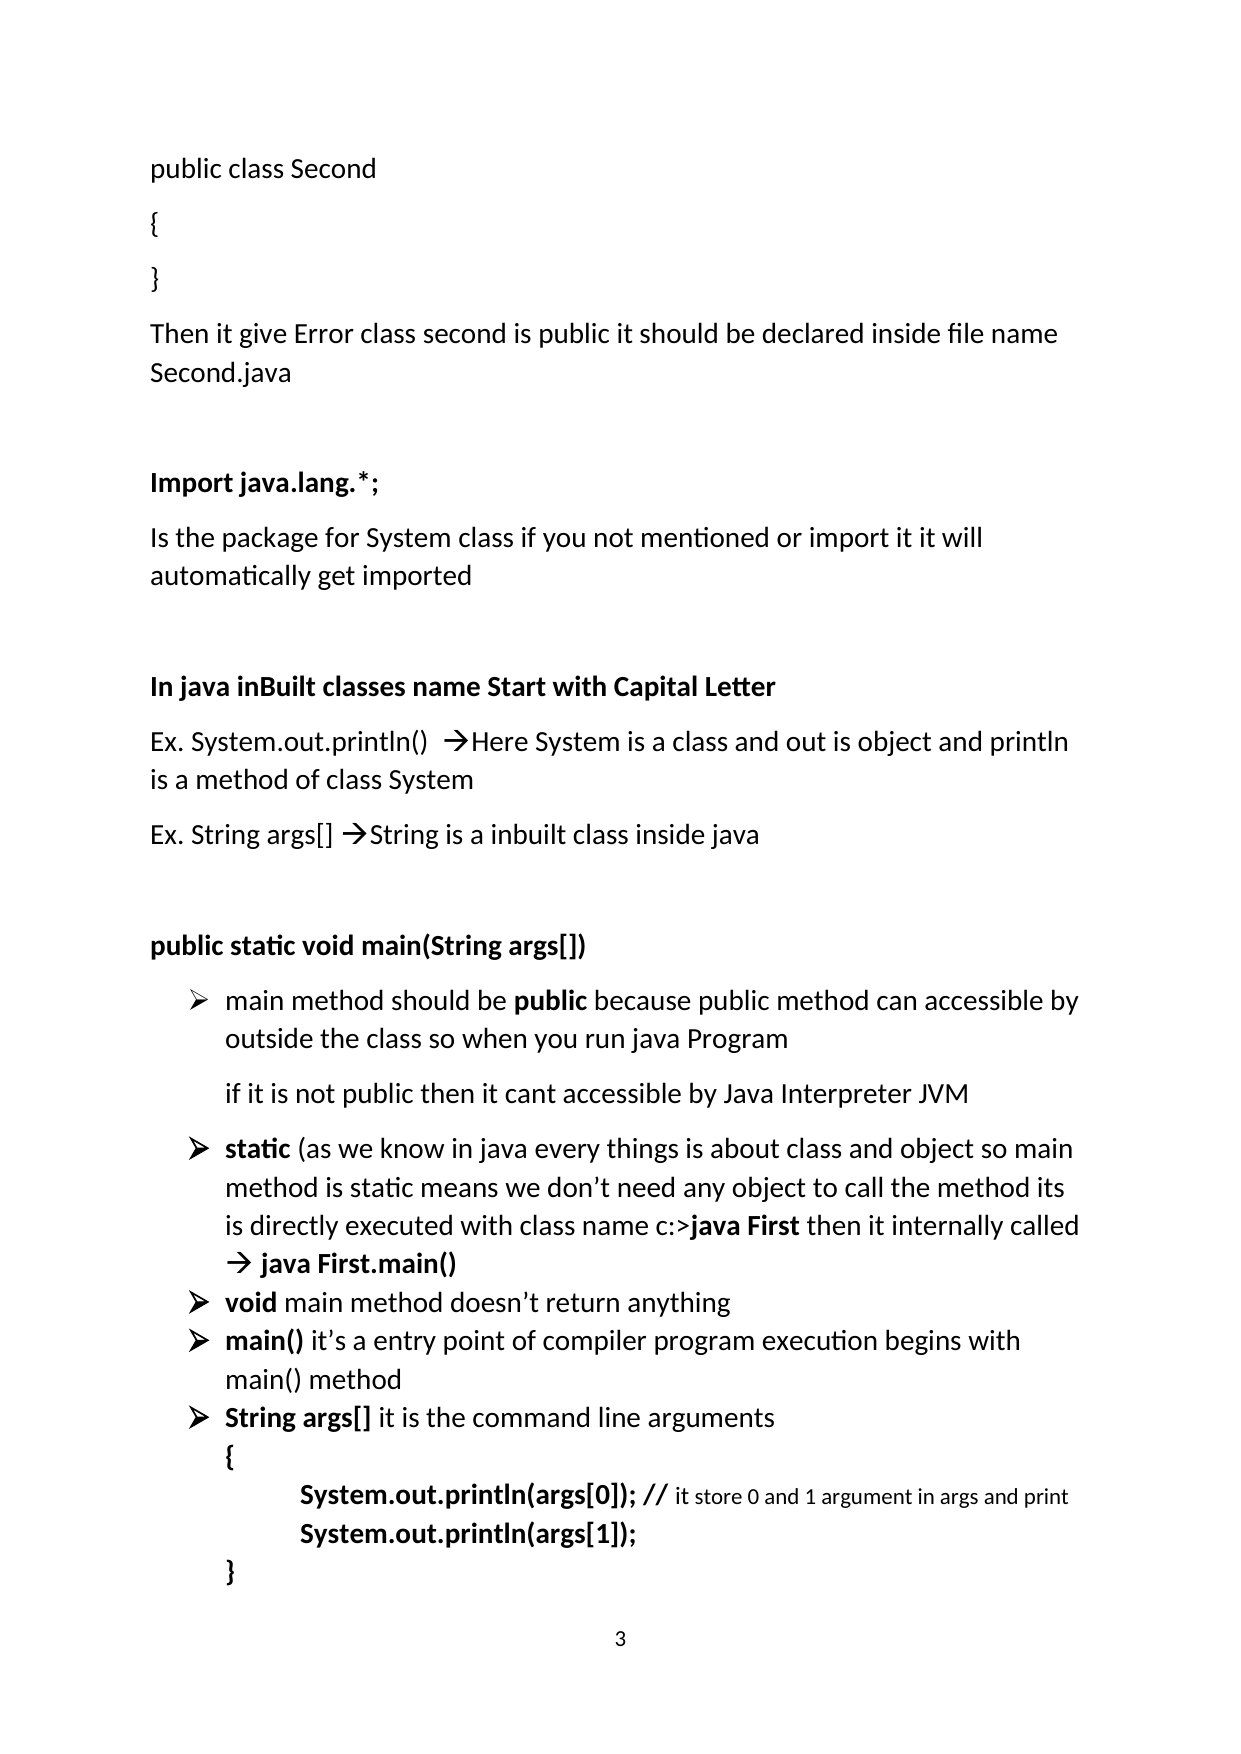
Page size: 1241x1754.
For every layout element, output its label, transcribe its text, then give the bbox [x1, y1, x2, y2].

list System.out.println(args[1]); [225, 1515, 1090, 1550]
list static (as we know in java every things is about class and object so main method is static means we don’t need any object to call the method its is directly executed with class name c:>java First then it internally called java First.main() [187, 1130, 1090, 1281]
list { [225, 1438, 1090, 1473]
list main() it’s a entry point of compiler program execution begins with main() method [187, 1322, 1090, 1397]
text Then it give Error class second is public it should be declared inside file name Second.java [150, 315, 1090, 389]
list main method should be public because public method can accessible by outside the class so when you run java Program [187, 982, 1090, 1056]
text Ex. System.out.println() Here System is a class and out is object and println is a method of class System [150, 723, 1090, 797]
list System.out.println(args[0]); // it store 0 and 1 argument in args and print [225, 1476, 1090, 1512]
text Import java.lang.*; [150, 464, 1090, 499]
text { [150, 205, 1090, 241]
text Ex. String args[] String is a inbuilt class inside java [150, 816, 1090, 852]
list } [225, 1553, 1090, 1589]
text if it is not public then it cant accessible by Java Interpreter JVM [225, 1075, 1090, 1111]
text In java inBuilt classes name Start with Capital Letter [150, 668, 1090, 703]
list void main method doesn’t return anything [187, 1284, 1090, 1320]
text public static void main(String args[]) [150, 927, 1090, 962]
text public class Second [150, 150, 1090, 186]
list String args[] it is the command line arguments [187, 1399, 1090, 1435]
text Is the package for System class if you not mentioned or import it it will automatically get imported [150, 519, 1090, 593]
text } [150, 260, 1090, 296]
